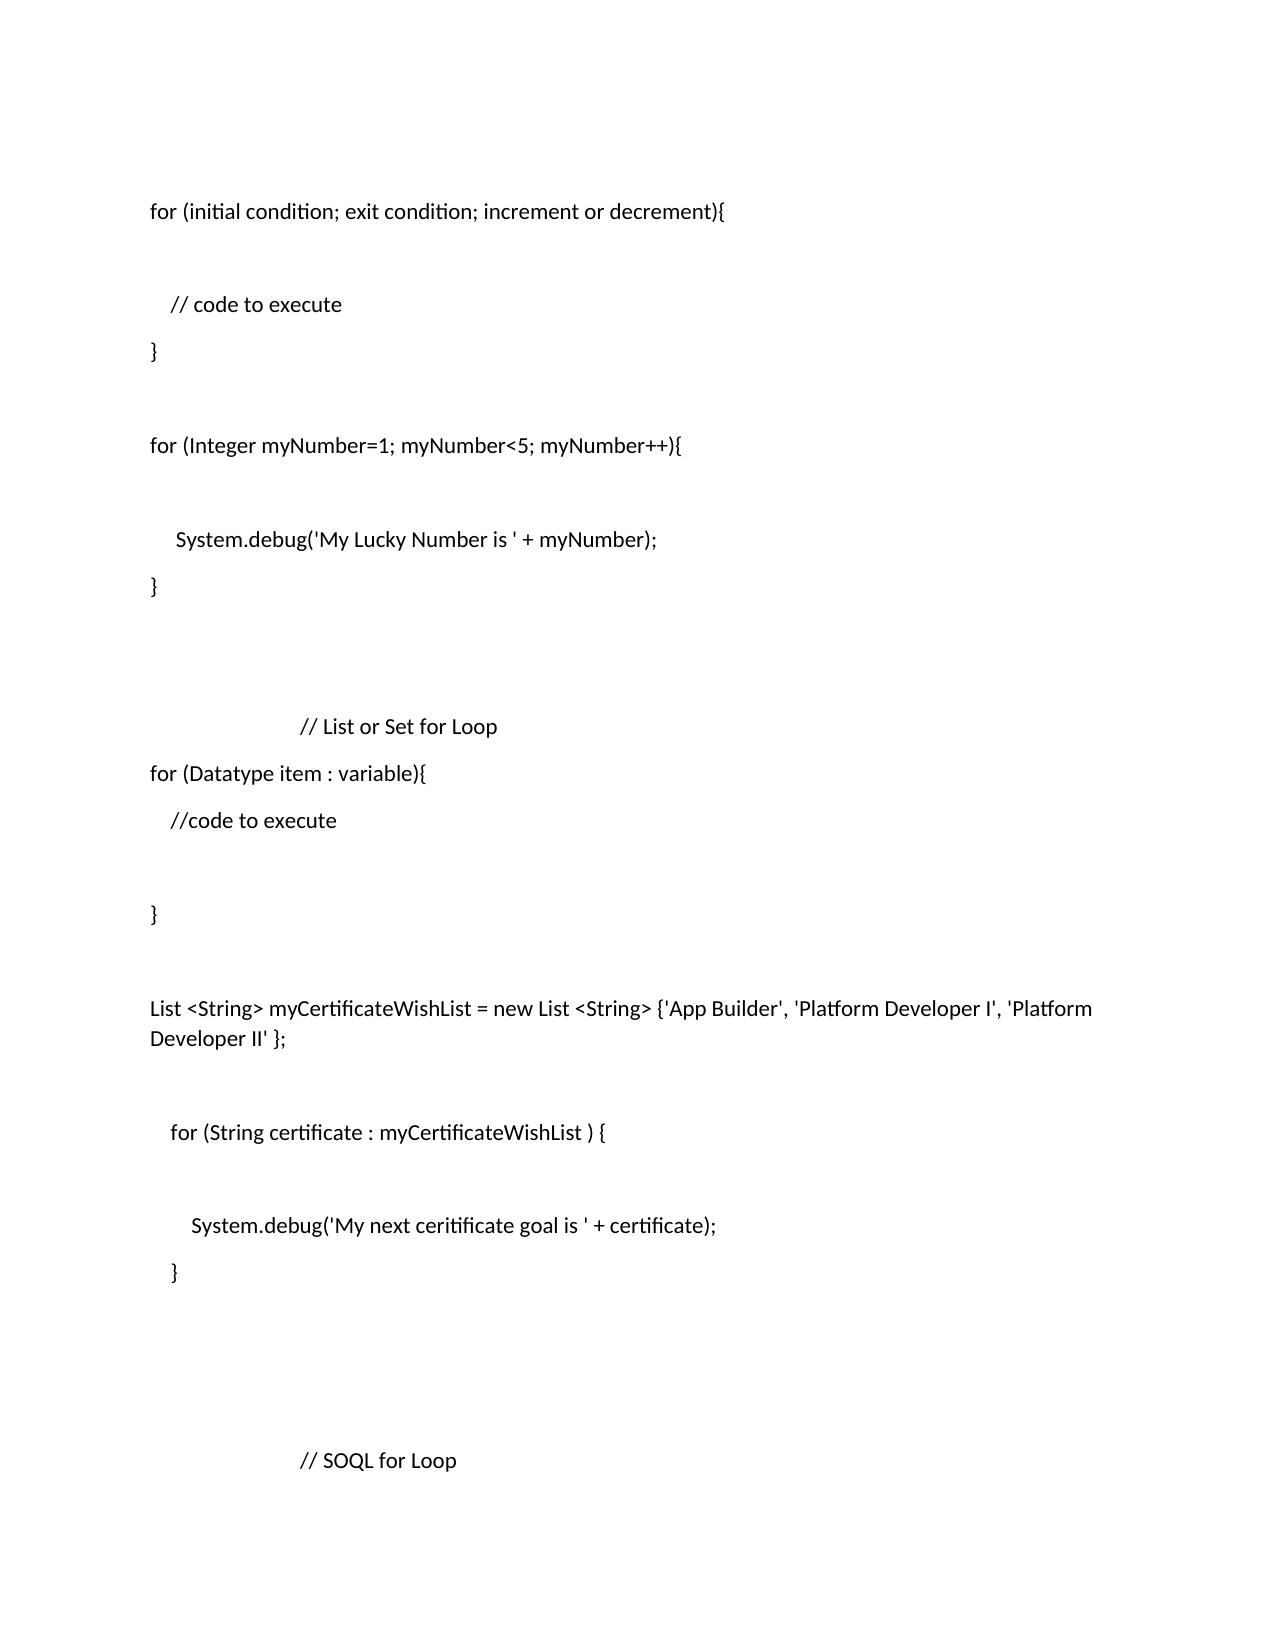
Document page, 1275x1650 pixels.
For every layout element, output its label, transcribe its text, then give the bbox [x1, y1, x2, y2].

text } [150, 1258, 1125, 1286]
text System.debug('My next ceritificate goal is ' + certificate); [150, 1211, 1125, 1239]
text for (String certificate : myCertificateWishList ) { [150, 1118, 1125, 1146]
text for (initial condition; exit condition; increment or decrement){ [150, 197, 1125, 225]
text for (Datatype item : variable){ [150, 759, 1125, 787]
text //code to execute [150, 806, 1125, 834]
text System.debug('My Lucky Number is ' + myNumber); [150, 525, 1125, 553]
text List <String> myCertificateWishList = new List <String> {'App Builder', 'Platform Developer I', 'Platform Developer II' }; [150, 994, 1125, 1052]
text // code to execute [150, 291, 1125, 319]
text // List or Set for Loop [150, 712, 1125, 741]
text } [150, 572, 1125, 600]
text } [150, 337, 1125, 366]
text for (Integer myNumber=1; myNumber<5; myNumber++){ [150, 431, 1125, 459]
text // SOQL for Loop [150, 1446, 1125, 1474]
text } [150, 900, 1125, 928]
